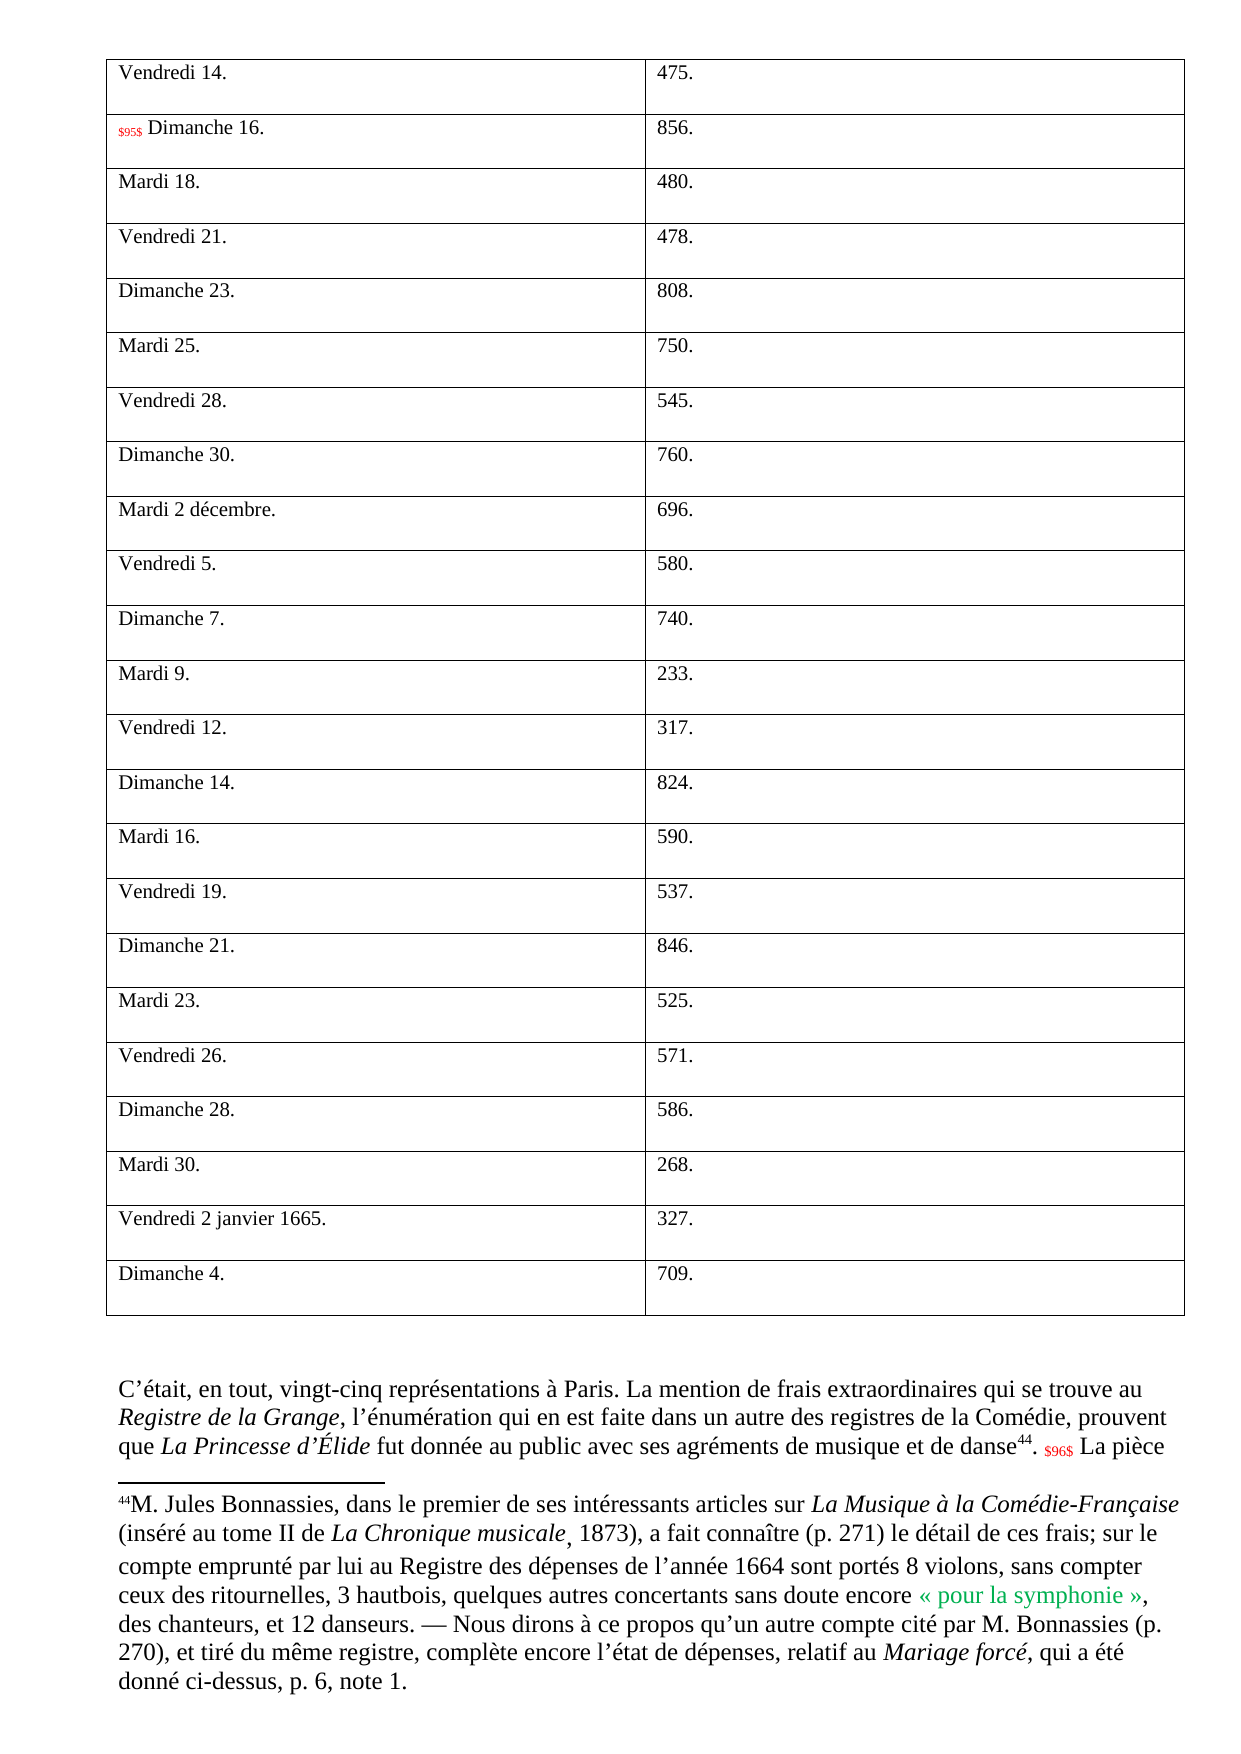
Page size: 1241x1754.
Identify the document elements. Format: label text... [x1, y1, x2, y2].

table_cell 586. [646, 1097, 1184, 1151]
table_cell Mardi 30. [107, 1152, 645, 1205]
table_cell Dimanche 28. [107, 1097, 645, 1151]
table_cell Mardi 18. [107, 169, 645, 223]
table_cell 327. [646, 1206, 1184, 1260]
table_cell Vendredi 19. [107, 879, 645, 932]
table_cell Dimanche 30. [107, 442, 645, 496]
table_cell 580. [646, 551, 1184, 605]
table_cell 808. [646, 279, 1184, 332]
table_cell Mardi 16. [107, 824, 645, 878]
table_cell Mardi 23. [107, 988, 645, 1042]
table_cell 740. [646, 606, 1184, 659]
table_cell Dimanche 7. [107, 606, 645, 659]
table_cell 696. [646, 497, 1184, 550]
table_cell Vendredi 26. [107, 1043, 645, 1096]
table_cell Vendredi 21. [107, 224, 645, 277]
table_cell 590. [646, 824, 1184, 878]
table_cell 525. [646, 988, 1184, 1042]
table_cell 709. [646, 1261, 1184, 1314]
table_cell Vendredi 14. [107, 60, 645, 114]
table_cell 537. [646, 879, 1184, 932]
table_cell 233. [646, 661, 1184, 714]
table_cell 317. [646, 715, 1184, 769]
table_cell Mardi 2 décembre. [107, 497, 645, 550]
table_cell Mardi 9. [107, 661, 645, 714]
table_cell 824. [646, 770, 1184, 823]
table_cell $95$ Dimanche 16. [107, 115, 645, 168]
table_cell Dimanche 23. [107, 279, 645, 332]
table_cell Dimanche 14. [107, 770, 645, 823]
table_cell 571. [646, 1043, 1184, 1096]
table_cell 478. [646, 224, 1184, 277]
table_cell 750. [646, 333, 1184, 387]
table_cell Vendredi 28. [107, 388, 645, 441]
table_cell Vendredi 2 janvier 1665. [107, 1206, 645, 1260]
table_cell Vendredi 5. [107, 551, 645, 605]
table_cell 846. [646, 934, 1184, 987]
table_cell Dimanche 21. [107, 934, 645, 987]
table_cell 856. [646, 115, 1184, 168]
table_cell 480. [646, 169, 1184, 223]
table_cell Dimanche 4. [107, 1261, 645, 1314]
table_cell 268. [646, 1152, 1184, 1205]
table_cell 475. [646, 60, 1184, 114]
table_cell Mardi 25. [107, 333, 645, 387]
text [118, 1374, 1181, 1460]
table_cell 545. [646, 388, 1184, 441]
table_cell Vendredi 12. [107, 715, 645, 769]
table_cell 760. [646, 442, 1184, 496]
